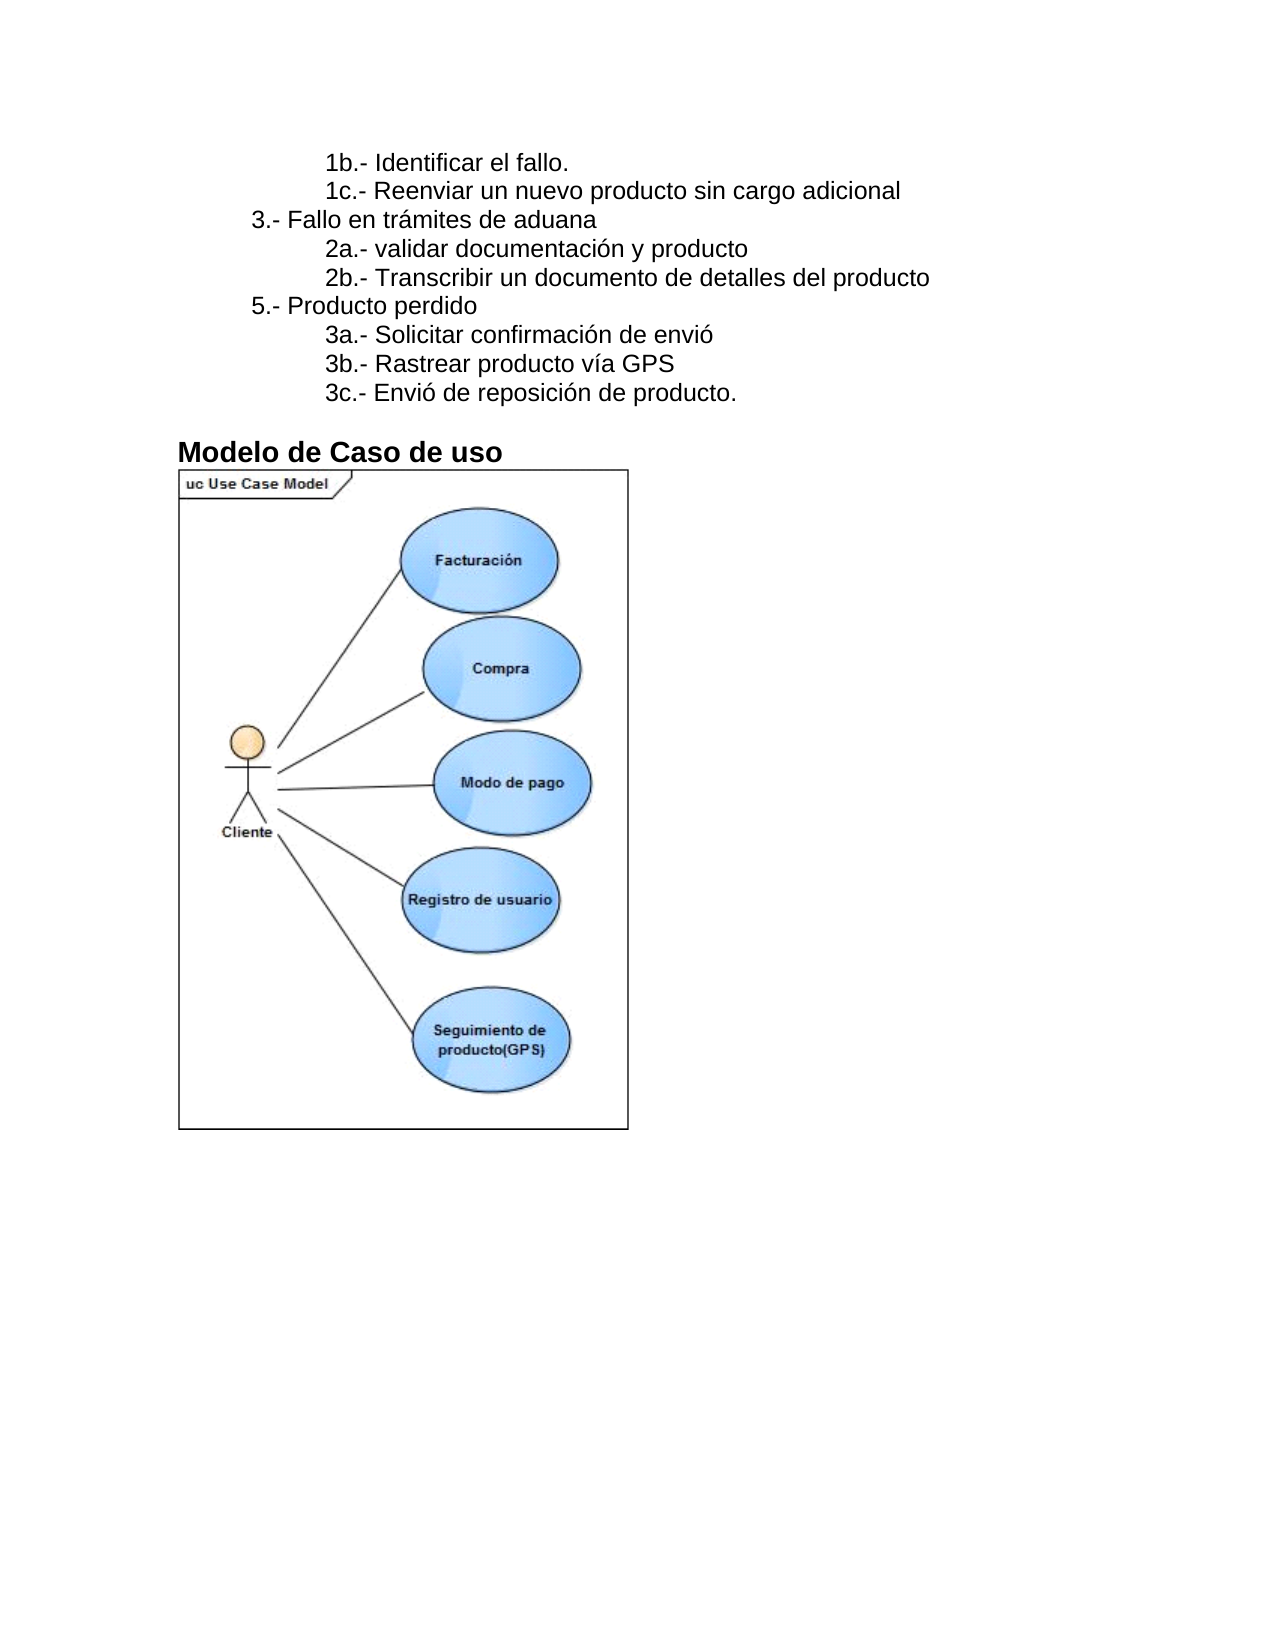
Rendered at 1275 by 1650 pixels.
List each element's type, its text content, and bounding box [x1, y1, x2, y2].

text 3b.- Rastrear producto vía GPS [177, 349, 1098, 378]
text 2a.- validar documentación y producto [177, 234, 1098, 263]
text 1c.- Reenviar un nuevo producto sin cargo adicional [177, 176, 1098, 205]
text 1b.- Identificar el fallo. [177, 148, 1098, 176]
text Modelo de Caso de uso [177, 435, 1098, 469]
text 3.- Fallo en trámites de aduana [177, 205, 1098, 234]
text 3c.- Envió de reposición de producto. [177, 378, 1098, 406]
text 3a.- Solicitar confirmación de envió [177, 320, 1098, 349]
picture [177, 468, 629, 1130]
text 2b.- Transcribir un documento de detalles del producto [177, 263, 1098, 291]
text 5.- Producto perdido [177, 291, 1098, 320]
